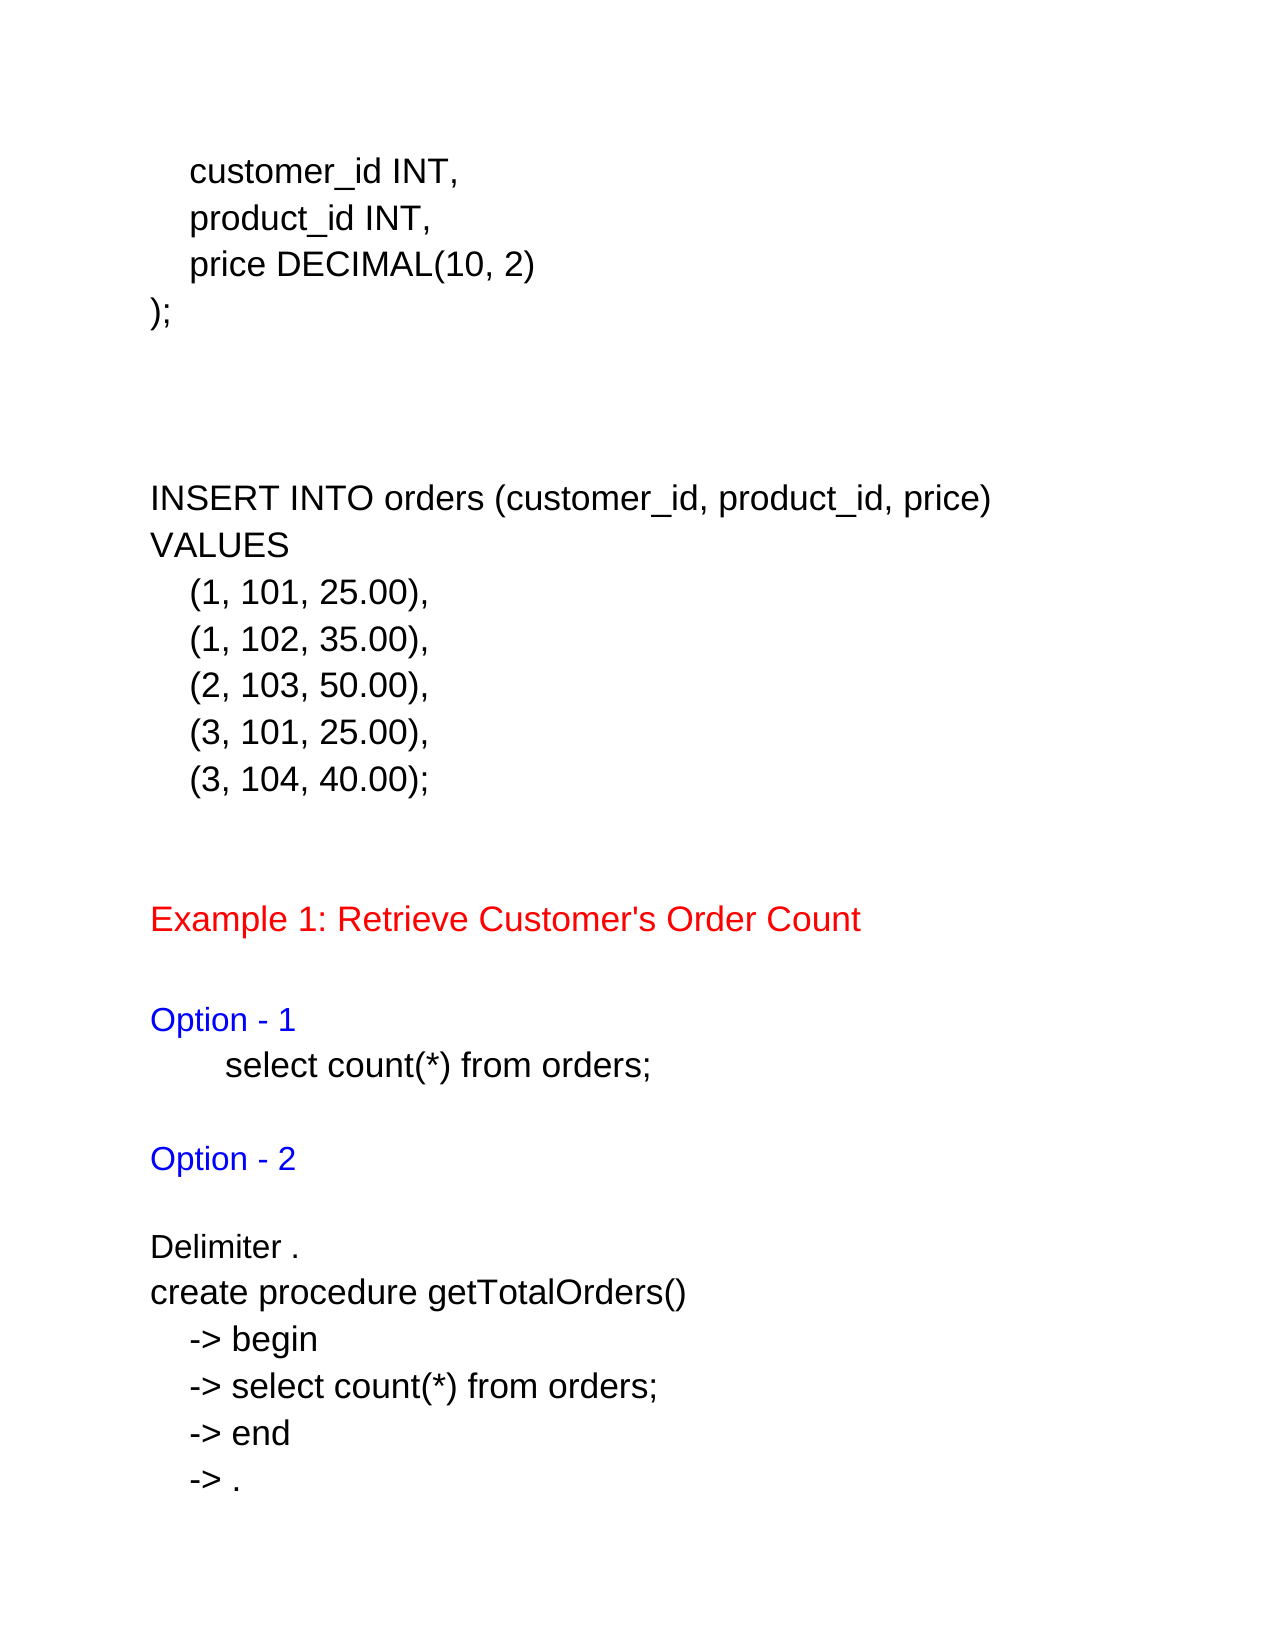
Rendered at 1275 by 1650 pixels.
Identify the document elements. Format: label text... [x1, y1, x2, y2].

text ); [150, 290, 1125, 331]
text -> . [150, 1459, 1125, 1499]
text customer_id INT, [150, 150, 1125, 191]
text -> begin [150, 1318, 1125, 1359]
text Option - 2 [150, 1139, 1125, 1177]
text Delimiter . [150, 1227, 1125, 1266]
text select count(*) from orders; [150, 1044, 1125, 1085]
text (1, 102, 35.00), [150, 618, 1125, 658]
text product_id INT, [150, 197, 1125, 237]
text (1, 101, 25.00), [150, 571, 1125, 612]
text price DECIMAL(10, 2) [150, 243, 1125, 284]
text (2, 103, 50.00), [150, 664, 1125, 705]
text Option - 1 [150, 1000, 1125, 1039]
text Example 1: Retrieve Customer's Order Count [150, 898, 1125, 939]
text create procedure getTotalOrders() [150, 1272, 1125, 1312]
text -> select count(*) from orders; [150, 1365, 1125, 1406]
text INSERT INTO orders (customer_id, product_id, price) VALUES [150, 477, 1125, 565]
text (3, 104, 40.00); [150, 758, 1125, 799]
text -> end [150, 1412, 1125, 1453]
text (3, 101, 25.00), [150, 711, 1125, 752]
